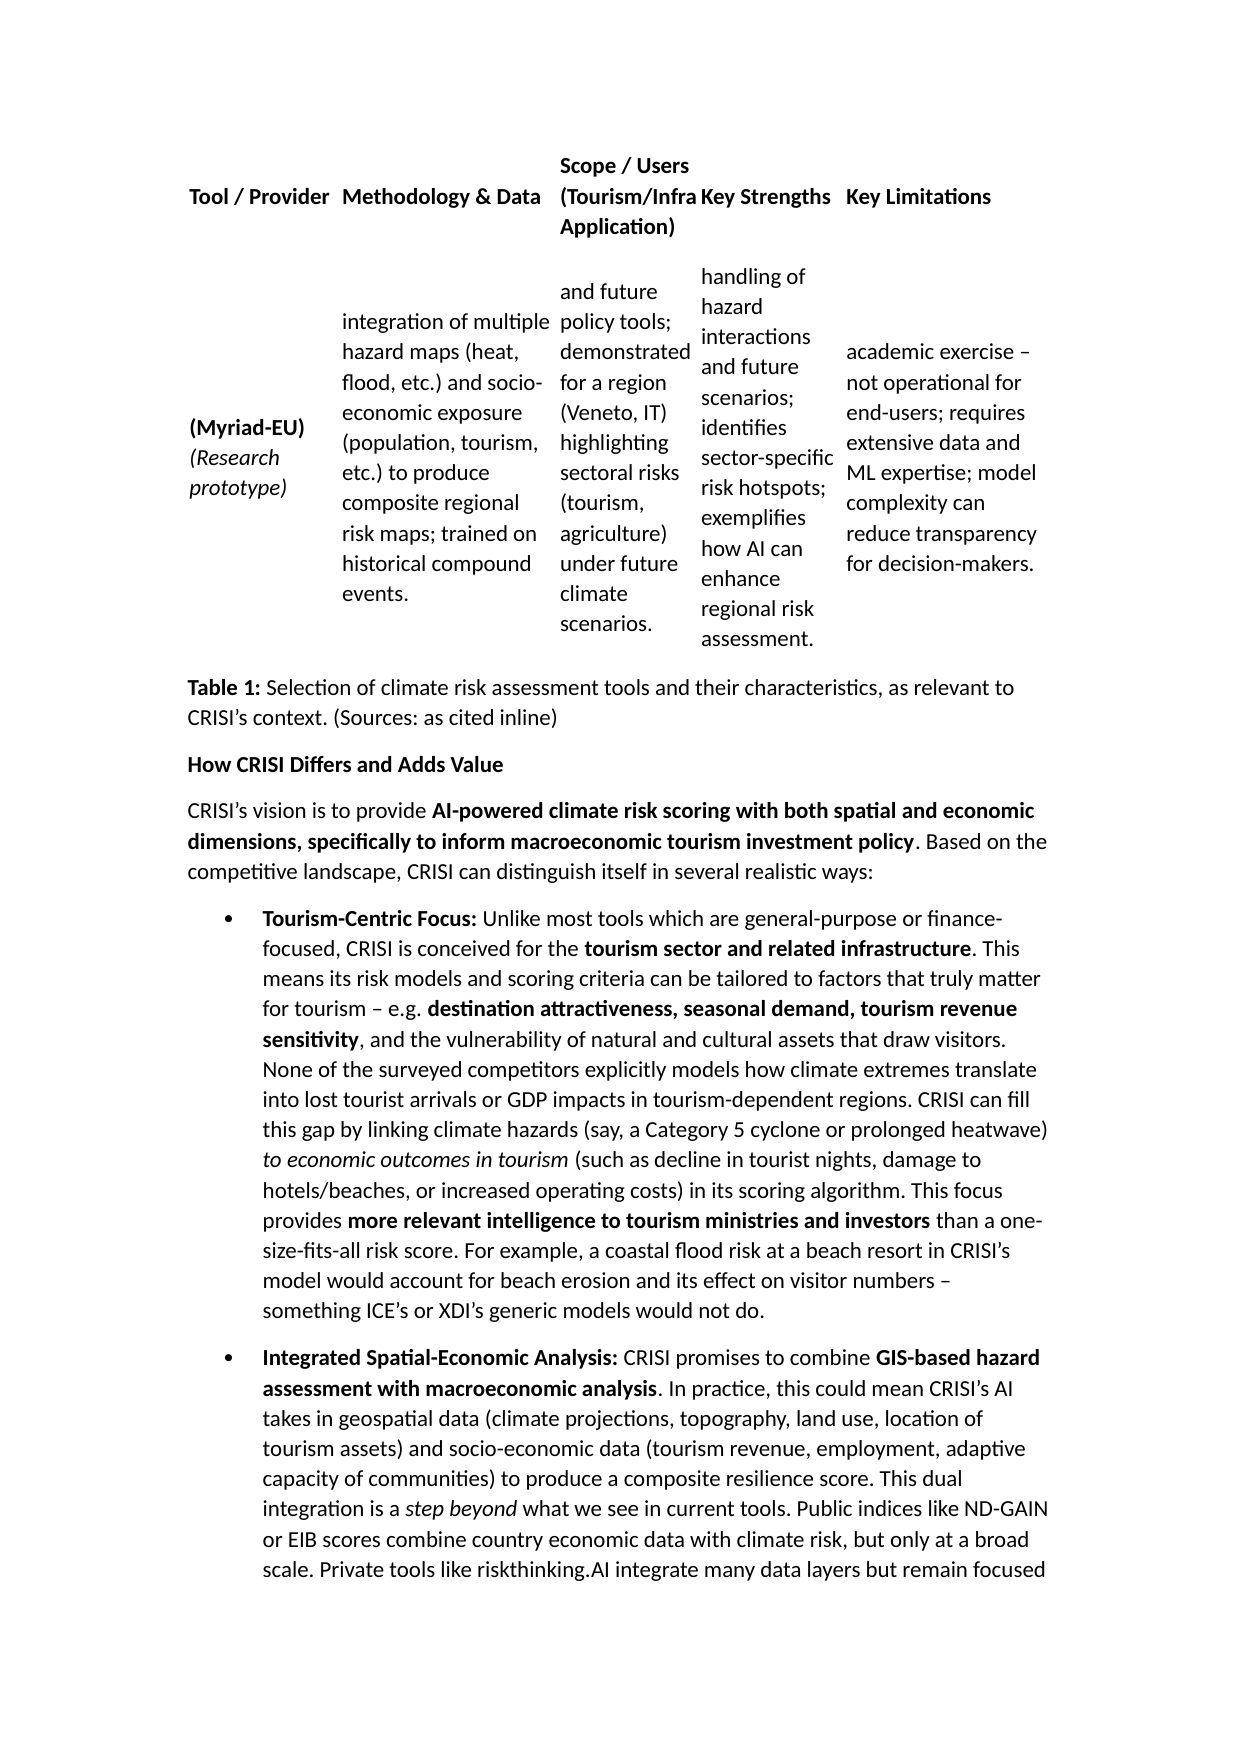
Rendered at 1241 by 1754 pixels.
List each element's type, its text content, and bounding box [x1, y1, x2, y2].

table_header Methodology & Data [340, 150, 558, 260]
table_header Key Strengths [699, 150, 845, 260]
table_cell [558, 260, 699, 673]
text CRISI’s vision is to provide AI-powered climate risk scoring with both spatial and economic dimensions, specifically to inform macroeconomic tourism investment policy. Based on the competitive landscape, CRISI can distinguish itself in several realistic ways: [187, 797, 1053, 885]
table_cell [188, 260, 340, 673]
list Tourism-Centric Focus: Unlike most tools which are general-purpose or finance-focused, CRISI is conceived for the tourism sector and related infrastructure. This means its risk models and scoring criteria can be tailored to factors that truly matter for tourism – e.g. destination attractiveness, seasonal demand, tourism revenue sensitivity, and the vulnerability of natural and cultural assets that draw visitors. None of the surveyed competitors explicitly models how climate extremes translate into lost tourist arrivals or GDP impacts in tourism-dependent regions. CRISI can fill this gap by linking climate hazards (say, a Category 5 cyclone or prolonged heatwave) to economic outcomes in tourism (such as decline in tourist nights, damage to hotels/beaches, or increased operating costs) in its scoring algorithm. This focus provides more relevant intelligence to tourism ministries and investors than a one-size-fits-all risk score. For example, a coastal flood risk at a beach resort in CRISI’s model would account for beach erosion and its effect on visitor numbers – something ICE’s or XDI’s generic models would not do. [225, 904, 1053, 1325]
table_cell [845, 260, 1053, 673]
table_header Tool / Provider [188, 150, 340, 260]
table_header Scope / Users (Tourism/Infra Application) [558, 150, 699, 260]
text Table 1: Selection of climate risk assessment tools and their characteristics, as relevant to CRISI’s context. (Sources: as cited inline) [187, 673, 1053, 731]
table_header Key Limitations [845, 150, 1053, 260]
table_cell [699, 260, 845, 673]
text How CRISI Differs and Adds Value [187, 750, 1053, 778]
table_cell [340, 260, 558, 673]
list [225, 1343, 1053, 1583]
